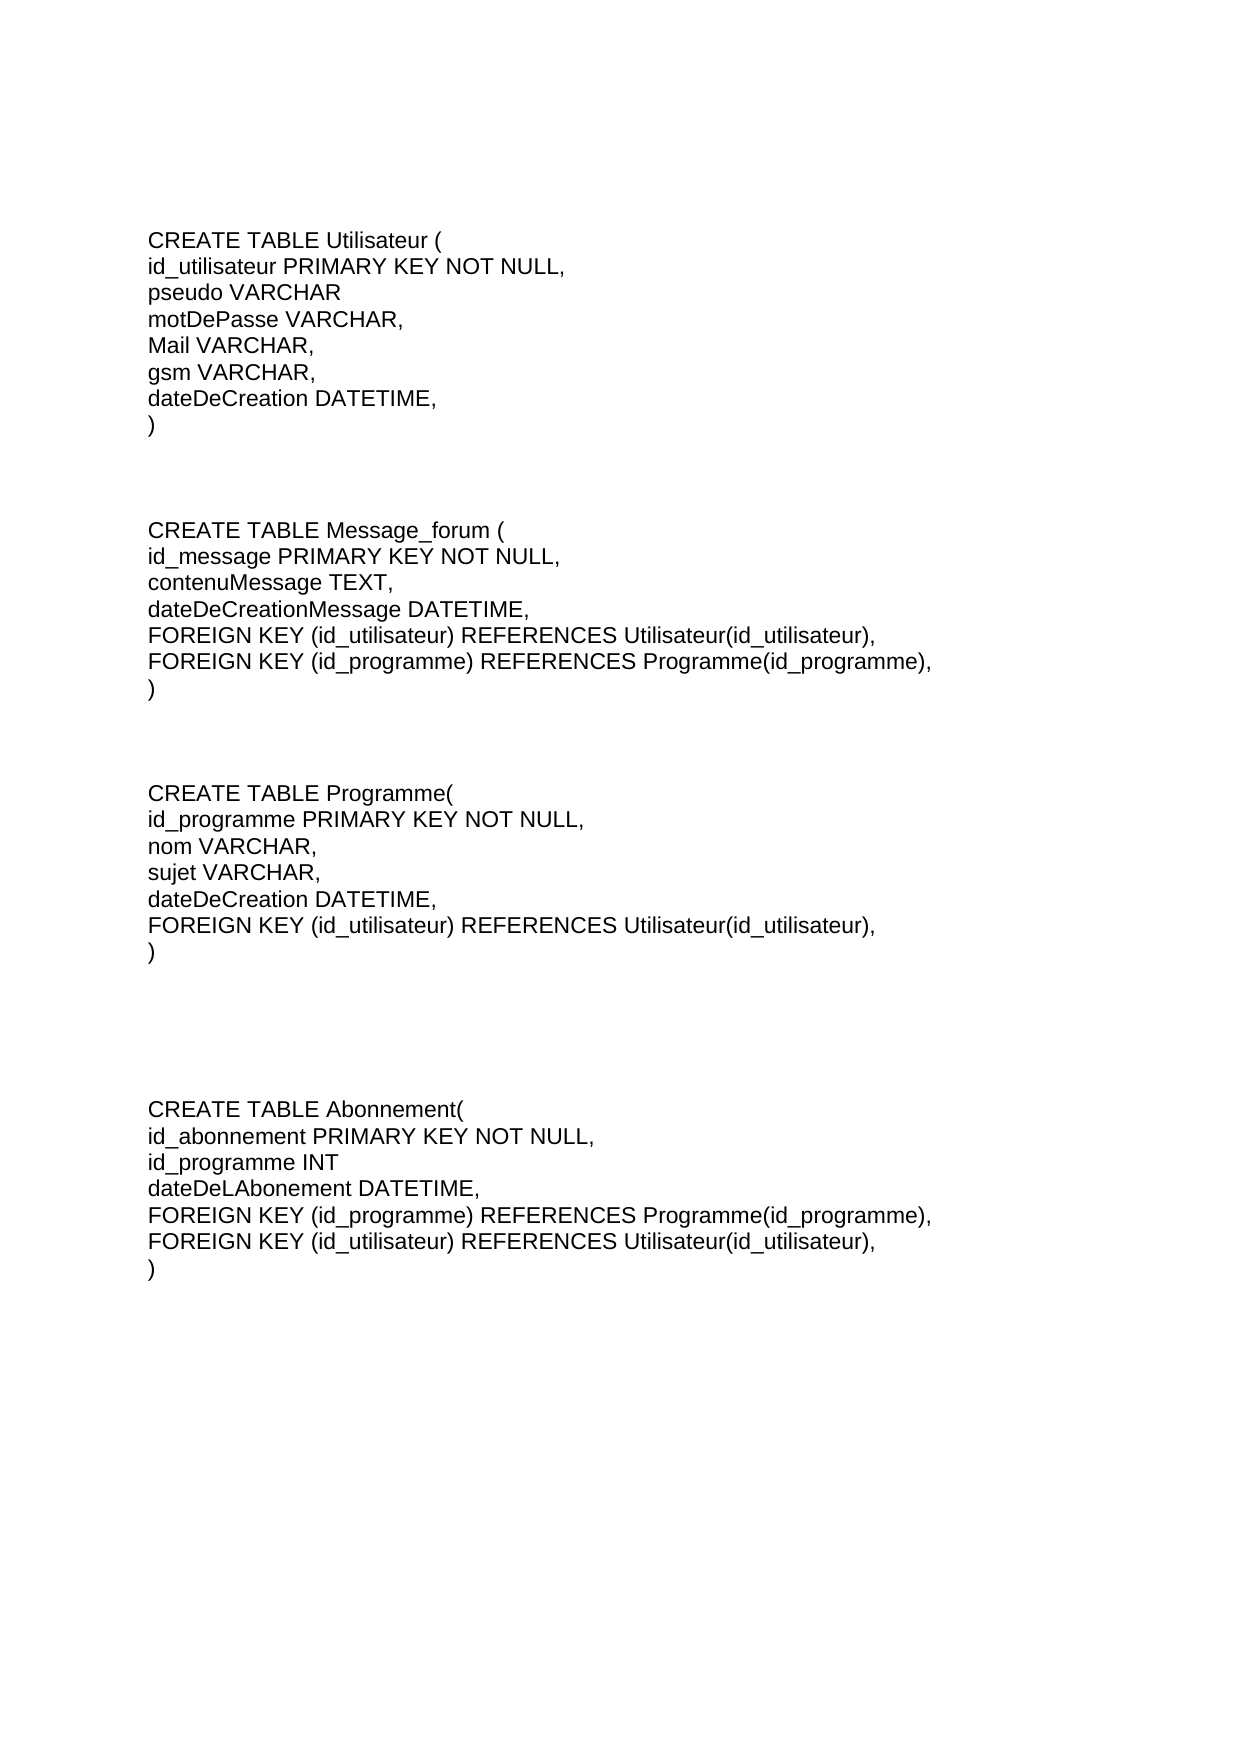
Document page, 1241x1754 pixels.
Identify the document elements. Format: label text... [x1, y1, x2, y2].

text CREATE TABLE Utilisateur ( [148, 227, 1093, 253]
text nom VARCHAR, [148, 833, 1093, 859]
text CREATE TABLE Abonnement( [148, 1096, 1093, 1123]
text ) [148, 938, 1093, 964]
text id_message PRIMARY KEY NOT NULL, [148, 543, 1093, 569]
text ) [148, 411, 1093, 437]
text FOREIGN KEY (id_utilisateur) REFERENCES Utilisateur(id_utilisateur), [148, 1228, 1093, 1254]
text dateDeCreation DATETIME, [148, 385, 1093, 411]
text ) [148, 1254, 1093, 1281]
text dateDeCreation DATETIME, [148, 886, 1093, 912]
text FOREIGN KEY (id_utilisateur) REFERENCES Utilisateur(id_utilisateur), [148, 912, 1093, 938]
text id_programme PRIMARY KEY NOT NULL, [148, 806, 1093, 833]
text pseudo VARCHAR [148, 279, 1093, 306]
text FOREIGN KEY (id_utilisateur) REFERENCES Utilisateur(id_utilisateur), [148, 622, 1093, 648]
text id_programme INT [148, 1149, 1093, 1175]
text Mail VARCHAR, [148, 332, 1093, 358]
text motDePasse VARCHAR, [148, 306, 1093, 332]
text FOREIGN KEY (id_programme) REFERENCES Programme(id_programme), [148, 1202, 1093, 1228]
text FOREIGN KEY (id_programme) REFERENCES Programme(id_programme), [148, 648, 1093, 675]
text gsm VARCHAR, [148, 358, 1093, 385]
text dateDeLAbonement DATETIME, [148, 1175, 1093, 1202]
text contenuMessage TEXT, [148, 569, 1093, 596]
text sujet VARCHAR, [148, 859, 1093, 886]
text CREATE TABLE Message_forum ( [148, 517, 1093, 543]
text CREATE TABLE Programme( [148, 780, 1093, 806]
text ) [148, 675, 1093, 701]
text dateDeCreationMessage DATETIME, [148, 596, 1093, 622]
text id_utilisateur PRIMARY KEY NOT NULL, [148, 253, 1093, 279]
text id_abonnement PRIMARY KEY NOT NULL, [148, 1123, 1093, 1149]
